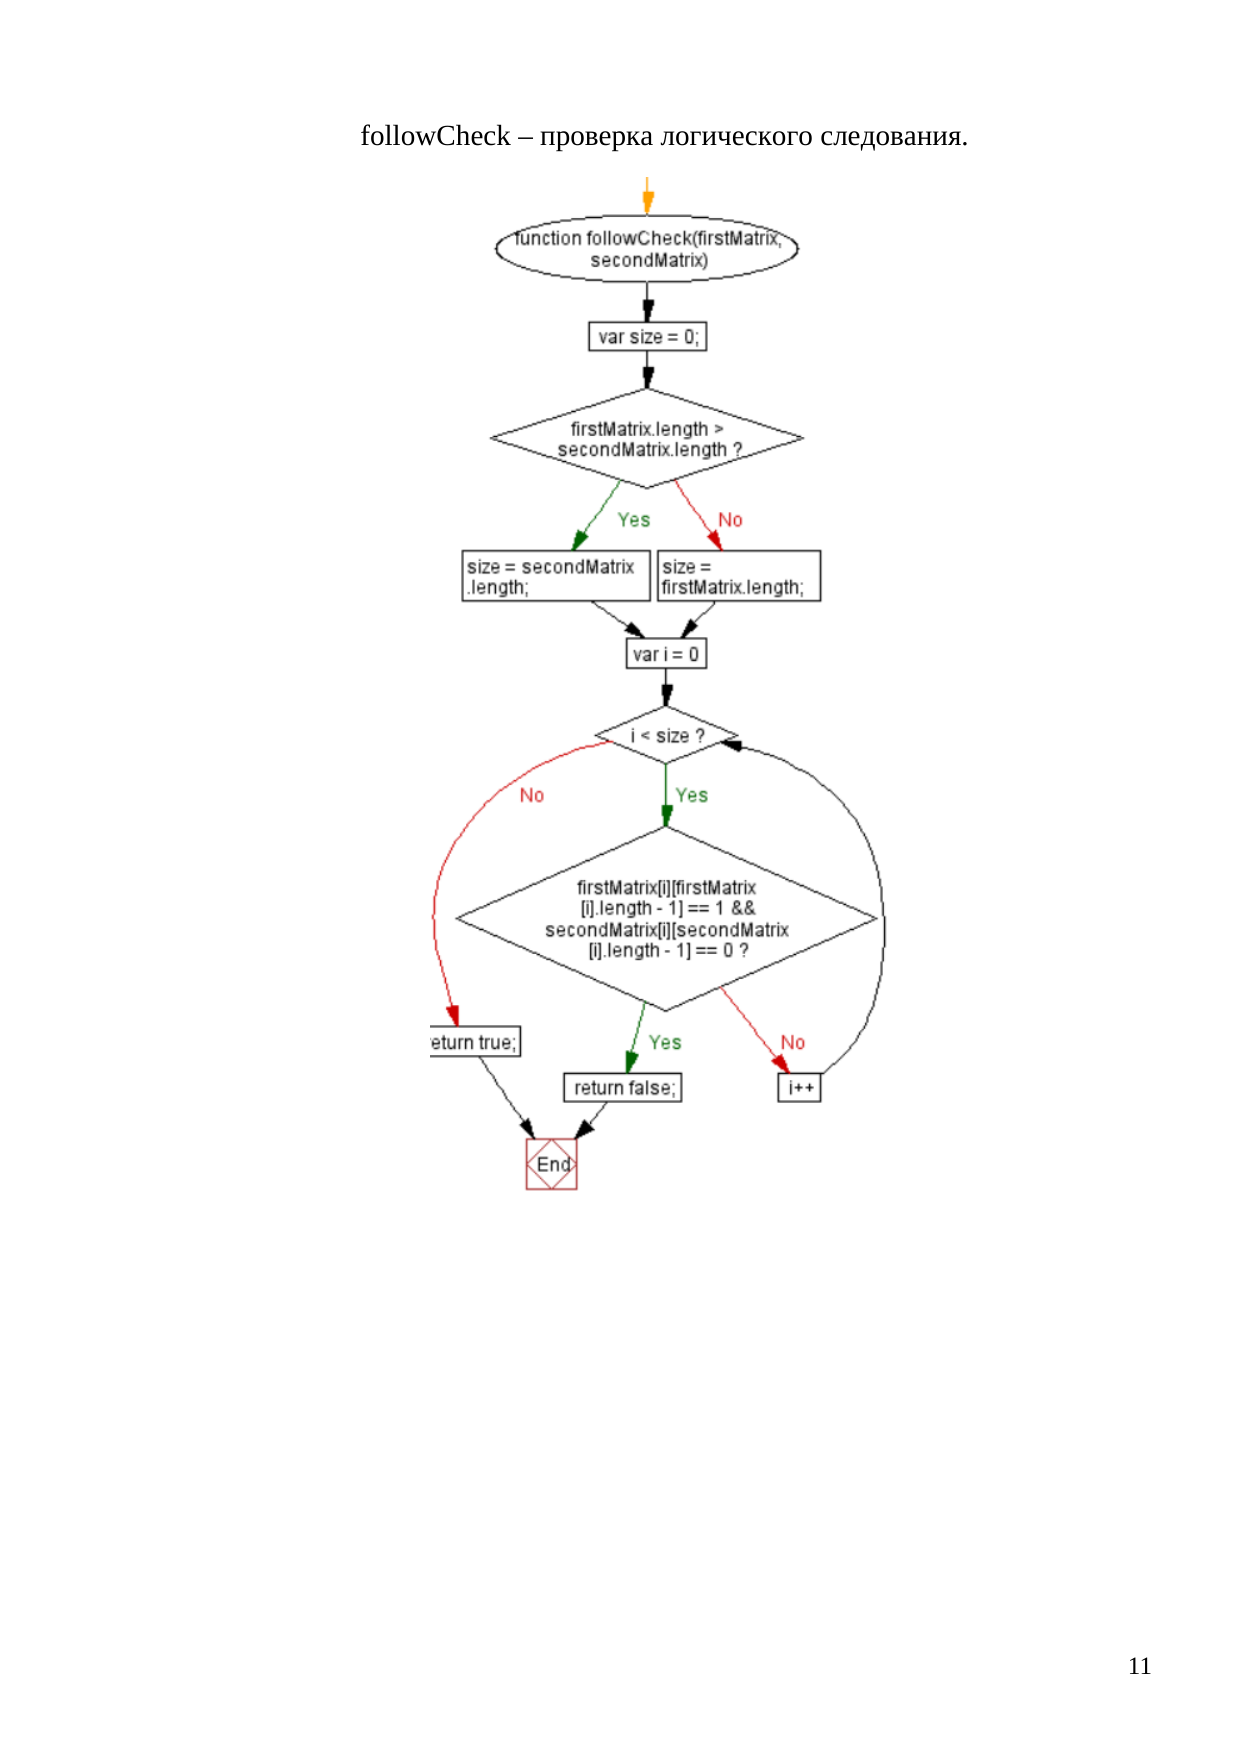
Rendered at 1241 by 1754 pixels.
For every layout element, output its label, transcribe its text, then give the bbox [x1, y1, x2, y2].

picture [430, 177, 899, 1198]
text followCheck – проверка логического следования. [177, 118, 1152, 152]
